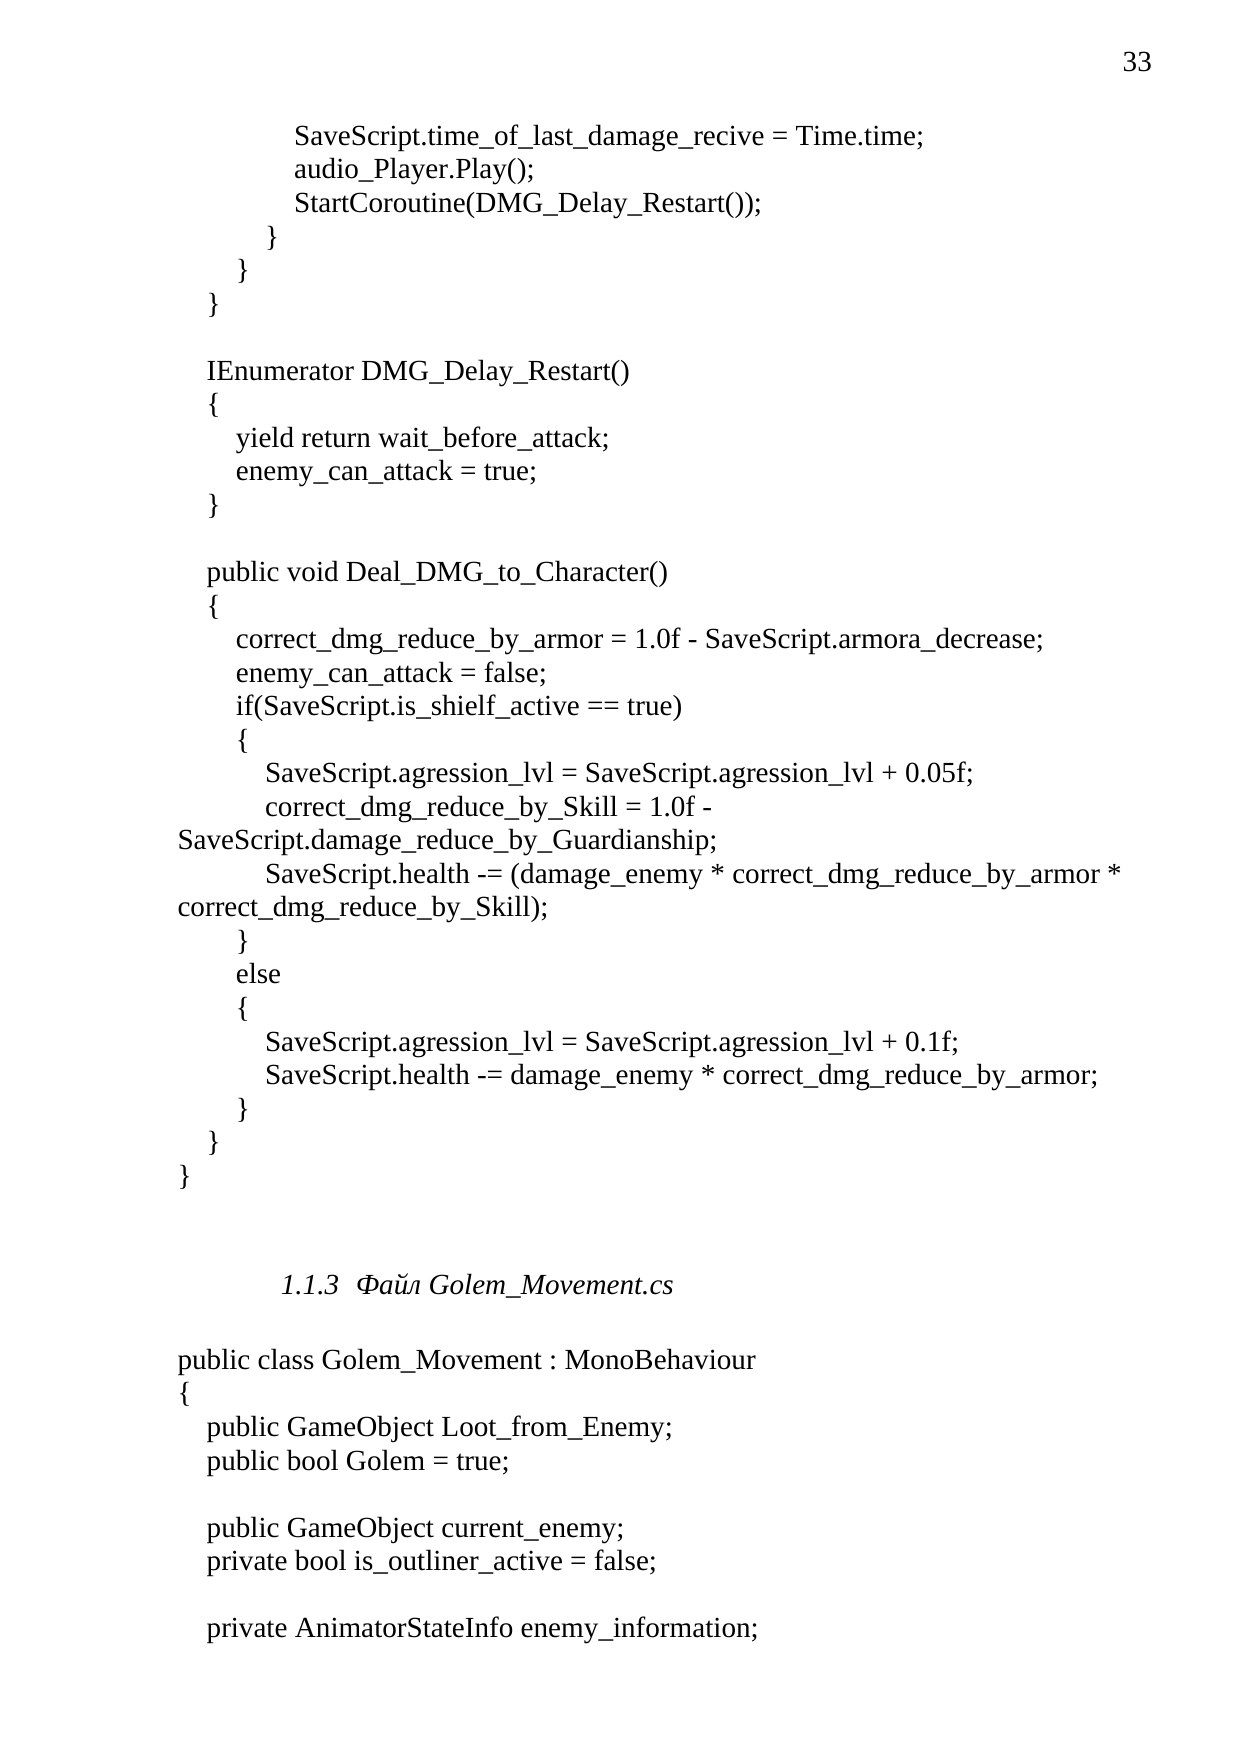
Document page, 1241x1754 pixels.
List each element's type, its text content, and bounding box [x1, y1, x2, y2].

text { [177, 1376, 1152, 1409]
text } [177, 923, 1152, 957]
text { [177, 990, 1152, 1024]
text } [177, 219, 1152, 252]
text enemy_can_attack = false; [177, 655, 1152, 688]
text } [177, 487, 1152, 521]
text public class Golem_Movement : MonoBehaviour [177, 1342, 1152, 1376]
text } [177, 1124, 1152, 1158]
subtitle Файл Golem_Movement.cs [281, 1267, 1152, 1300]
text SaveScript.agression_lvl = SaveScript.agression_lvl + 0.05f; [177, 755, 1152, 789]
text SaveScript.health -= (damage_enemy * correct_dmg_reduce_by_armor * correct_dmg_reduce_by_Skill); [177, 856, 1152, 923]
text audio_Player.Play(); [177, 152, 1152, 185]
text enemy_can_attack = true; [177, 453, 1152, 487]
text SaveScript.health -= damage_enemy * correct_dmg_reduce_by_armor; [177, 1057, 1152, 1091]
text correct_dmg_reduce_by_Skill = 1.0f - SaveScript.damage_reduce_by_Guardianship; [177, 789, 1152, 856]
text } [177, 1091, 1152, 1124]
text public void Deal_DMG_to_Character() [177, 554, 1152, 588]
text yield return wait_before_attack; [177, 420, 1152, 453]
text { [177, 722, 1152, 755]
text public GameObject Loot_from_Enemy; [177, 1409, 1152, 1443]
text } [177, 252, 1152, 286]
text private bool is_outliner_active = false; [177, 1543, 1152, 1577]
text IEnumerator DMG_Delay_Restart() [177, 353, 1152, 386]
text { [177, 588, 1152, 621]
text SaveScript.agression_lvl = SaveScript.agression_lvl + 0.1f; [177, 1024, 1152, 1057]
text SaveScript.time_of_last_damage_recive = Time.time; [177, 118, 1152, 152]
text } [177, 286, 1152, 319]
text if(SaveScript.is_shielf_active == true) [177, 688, 1152, 722]
text } [177, 1158, 1152, 1191]
text public bool Golem = true; [177, 1443, 1152, 1476]
text { [177, 386, 1152, 420]
text private AnimatorStateInfo enemy_information; [177, 1610, 1152, 1644]
text correct_dmg_reduce_by_armor = 1.0f - SaveScript.armora_decrease; [177, 621, 1152, 655]
text public GameObject current_enemy; [177, 1510, 1152, 1543]
text StartCoroutine(DMG_Delay_Restart()); [177, 185, 1152, 219]
text else [177, 957, 1152, 990]
